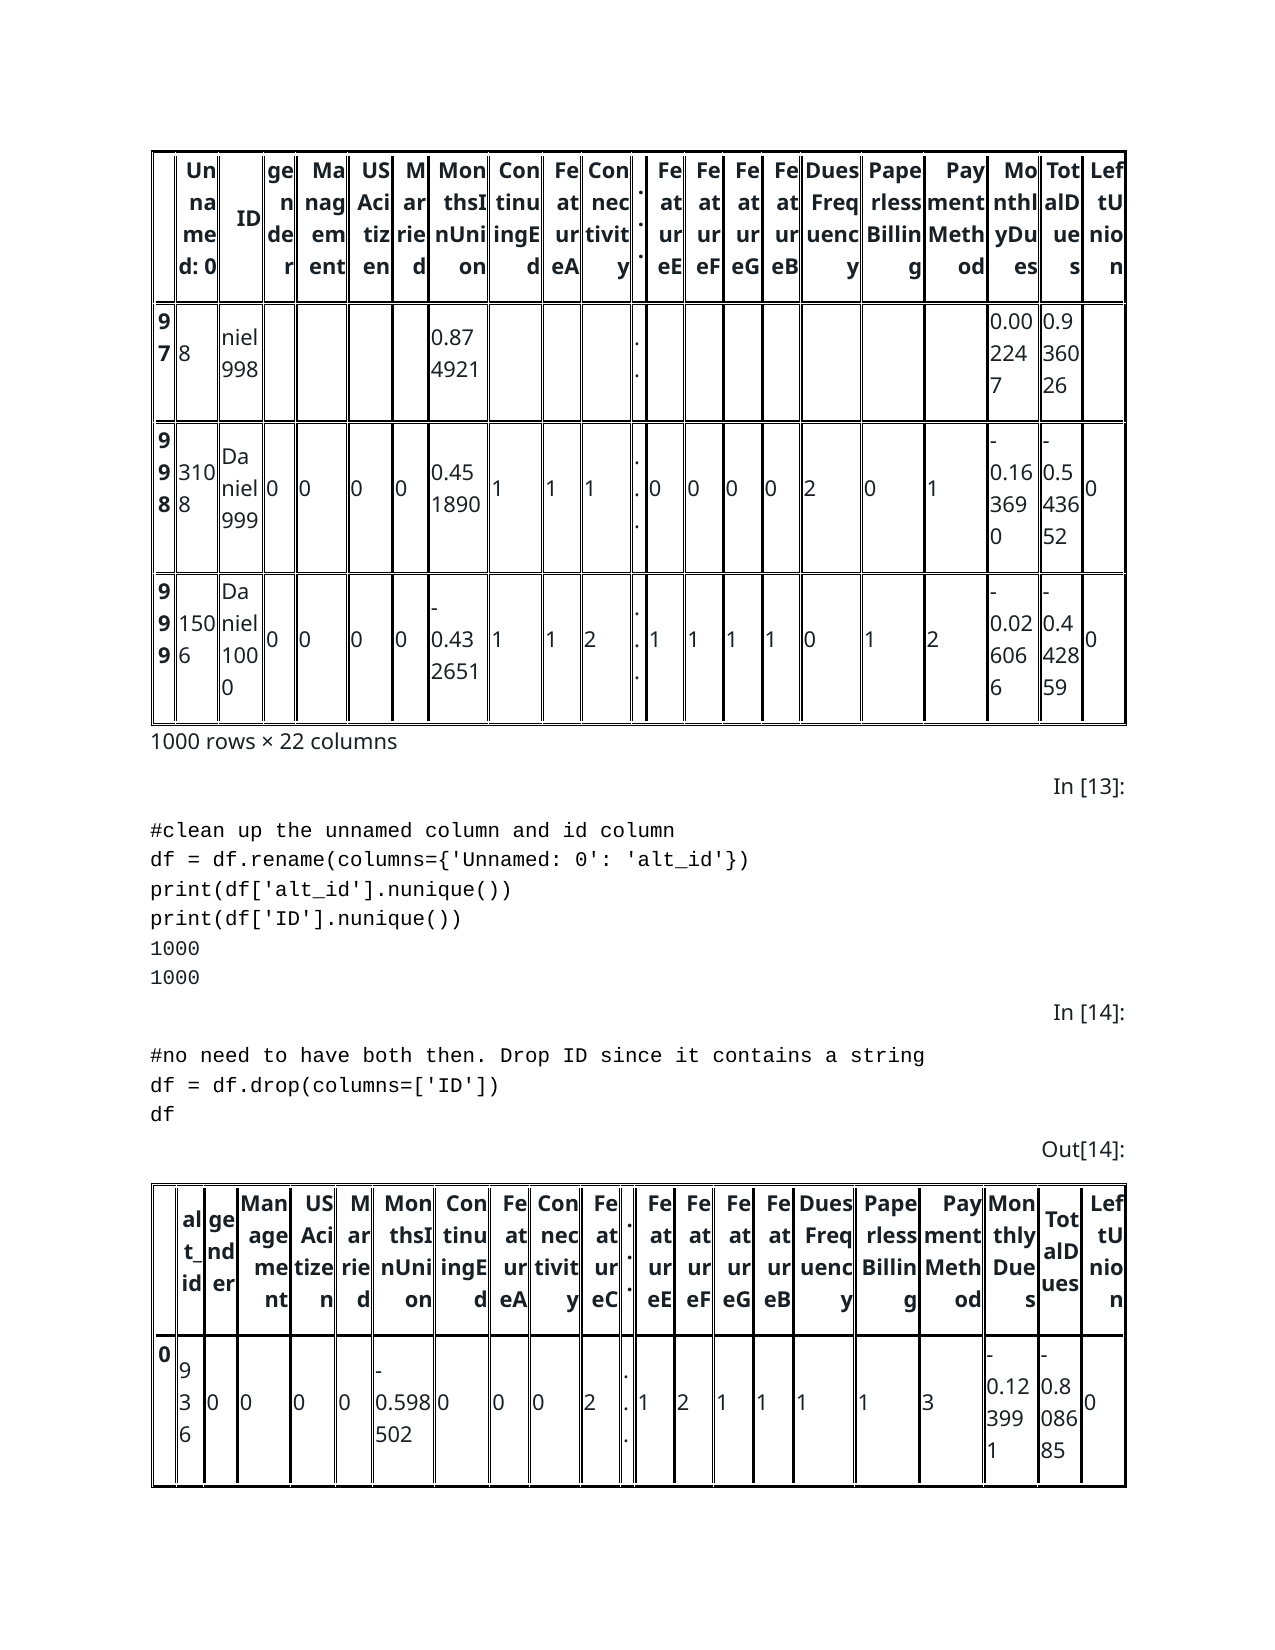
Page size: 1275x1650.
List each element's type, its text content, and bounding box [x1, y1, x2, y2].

table_header LeftUnion [1081, 1186, 1124, 1334]
text print(df['ID'].nunique()) [150, 908, 1125, 932]
table_header PaymentMethod [919, 1184, 984, 1334]
table_cell 0 [237, 1337, 290, 1485]
table_cell 0 [298, 305, 346, 420]
table_cell 0 [350, 305, 391, 420]
table_cell Daniel1000 [219, 575, 263, 722]
table_cell 999 [154, 571, 176, 722]
table_cell 0 [298, 424, 346, 571]
table_cell 0 [392, 575, 428, 722]
table_header PaymentMethod [924, 153, 987, 301]
table_cell 1 [490, 424, 541, 571]
table_header gender [204, 1186, 237, 1334]
table_cell ... [632, 575, 646, 722]
table_cell 1 [723, 575, 762, 722]
table_cell 1 [635, 1337, 674, 1485]
text #no need to have both then. Drop ID since it contains a string [150, 1046, 1125, 1069]
table_header Married [392, 153, 428, 301]
table_header FeatureG [714, 1186, 753, 1334]
table_cell 997 [154, 301, 174, 420]
table_cell -0.002247 [989, 305, 1038, 420]
table_cell 1 [489, 575, 542, 722]
table_cell 0 [296, 571, 348, 722]
table_header ... [632, 153, 646, 301]
table_header Management [296, 152, 348, 301]
table_cell 0 [1081, 1334, 1124, 1485]
text #clean up the unnamed column and id column [150, 820, 1125, 843]
table_header Connectivity [530, 1184, 581, 1334]
table_cell -0.123991 [984, 1337, 1038, 1485]
table_header FeatureE [635, 1186, 674, 1334]
table_cell 1 [714, 1337, 753, 1485]
table_header FeatureG [723, 152, 762, 301]
table_header FeatureA [490, 1186, 529, 1334]
table_header [154, 1186, 176, 1334]
table_cell 0 [435, 1337, 490, 1485]
table_header USAcitizen [348, 153, 392, 301]
table_header USAcitizen [290, 1186, 336, 1334]
table_cell 2 [674, 1337, 713, 1485]
table_header Management [237, 1186, 290, 1334]
table_header gender [264, 152, 296, 301]
table_cell 1 [583, 424, 630, 571]
table_cell 2 [581, 575, 632, 722]
table_header PaperlessBilling [861, 152, 924, 301]
table_cell 1506 [176, 575, 219, 722]
table_cell 0 [530, 1334, 581, 1485]
table_cell 0 [265, 424, 294, 571]
table_header PaperlessBilling [855, 1186, 919, 1334]
table_cell 0 [350, 424, 391, 571]
table_cell -0.874921 [430, 305, 487, 420]
table_header MonthsInUnion [373, 1186, 434, 1334]
table_cell 1 [648, 305, 683, 420]
table_header ID [219, 153, 263, 301]
table_header Unnamed: 0 [176, 153, 219, 301]
table_cell 0 [154, 1334, 176, 1485]
table_cell 1 [855, 1337, 919, 1485]
table_cell 0 [204, 1337, 237, 1485]
table_cell 0 [1084, 420, 1125, 571]
table_cell 1 [490, 305, 541, 420]
table_header TotalDues [1040, 153, 1082, 301]
table_header FeatureC [581, 1186, 621, 1334]
table_header DuesFrequency [793, 1184, 855, 1334]
table_header alt_id [176, 1184, 204, 1334]
text In [13]: [150, 771, 1125, 801]
table_cell 0 [1082, 571, 1125, 722]
table_cell -0.026066 [987, 571, 1040, 722]
table_cell 0 [348, 575, 392, 722]
table_cell 1 [753, 1337, 793, 1485]
table_cell -0.163690 [989, 424, 1038, 571]
table_header MonthlyDues [984, 1184, 1038, 1334]
text 1000 [150, 938, 1125, 961]
table_cell -0.543652 [1042, 424, 1081, 571]
table_cell 0 [290, 1337, 336, 1485]
table_cell 0 [686, 424, 722, 571]
table_header ... [621, 1184, 635, 1334]
table_header ContinuingEd [489, 153, 542, 301]
table_header LeftUnion [1082, 153, 1124, 301]
text Out[14]: [150, 1134, 1125, 1164]
table_header FeatureA [543, 153, 581, 301]
table_cell 0 [336, 1337, 373, 1485]
table_cell 2 [803, 424, 860, 571]
table_header FeatureF [674, 1186, 713, 1334]
table_cell 0 [394, 424, 427, 571]
table_header DuesFrequency [801, 153, 861, 301]
table_header Connectivity [581, 153, 632, 301]
table_cell 0 [725, 424, 761, 571]
table_cell 1 [544, 424, 580, 571]
table_cell ... [621, 1334, 635, 1485]
table_header FeatureB [762, 152, 801, 301]
table_cell 3108 [177, 424, 217, 571]
text 1000 [150, 967, 1125, 991]
table_cell 1 [793, 1334, 855, 1485]
table_cell 0 [490, 1337, 529, 1485]
table_header [154, 153, 176, 301]
table_cell 0 [1084, 301, 1125, 420]
table_header FeatureB [753, 1186, 793, 1334]
table_cell -0.432651 [428, 575, 489, 722]
table_cell 1 [686, 305, 722, 420]
text df = df.drop(columns=['ID']) [150, 1075, 1125, 1099]
table_cell -0.808685 [1038, 1337, 1081, 1485]
table_header TotalDues [1038, 1186, 1081, 1334]
table_header FeatureE [646, 153, 685, 301]
table_cell 1 [685, 575, 723, 722]
table_cell -0.442859 [1040, 575, 1082, 722]
table_cell 936 [176, 1337, 204, 1485]
table_cell 1 [764, 305, 799, 420]
table_header MonthsInUnion [428, 153, 489, 301]
table_cell 1 [543, 575, 581, 722]
table_cell -0.936026 [1042, 305, 1081, 420]
table_cell 4918 [177, 305, 217, 420]
table_header MonthlyDues [987, 152, 1040, 301]
table_cell 0 [803, 305, 860, 420]
text df = df.rename(columns={'Unnamed: 0': 'alt_id'}) [150, 849, 1125, 873]
table_cell 0.451890 [430, 424, 487, 571]
table_cell 0 [265, 305, 294, 420]
table_cell 1 [762, 571, 801, 722]
table_cell 0 [264, 571, 296, 722]
table_cell 2 [581, 1337, 621, 1485]
table_cell 1 [926, 424, 986, 571]
text In [14]: [150, 997, 1125, 1027]
table_cell Daniel998 [220, 305, 262, 420]
table_cell 2 [924, 575, 987, 722]
table_cell 1 [725, 305, 761, 420]
table_cell 1 [646, 575, 685, 722]
table_header FeatureF [685, 152, 723, 301]
table_cell 3 [919, 1334, 984, 1485]
table_cell 0 [764, 424, 799, 571]
table_cell -0.598502 [373, 1337, 434, 1485]
table_cell 0 [648, 424, 683, 571]
table_cell 2 [583, 305, 630, 420]
table_cell 2 [544, 305, 580, 420]
table_cell 2 [926, 305, 986, 420]
table_cell 998 [154, 420, 174, 571]
table_cell 0 [863, 305, 923, 420]
table_cell 1 [861, 575, 924, 722]
table_header Married [336, 1186, 373, 1334]
table_cell 0 [863, 424, 923, 571]
text df [150, 1104, 1125, 1128]
table_cell Daniel999 [220, 424, 262, 571]
table_header ContinuingEd [435, 1186, 490, 1334]
table_cell 0 [394, 305, 427, 420]
text 1000 rows × 22 columns [150, 726, 1125, 756]
text print(df['alt_id'].nunique()) [150, 879, 1125, 902]
table_cell 0 [801, 575, 861, 722]
